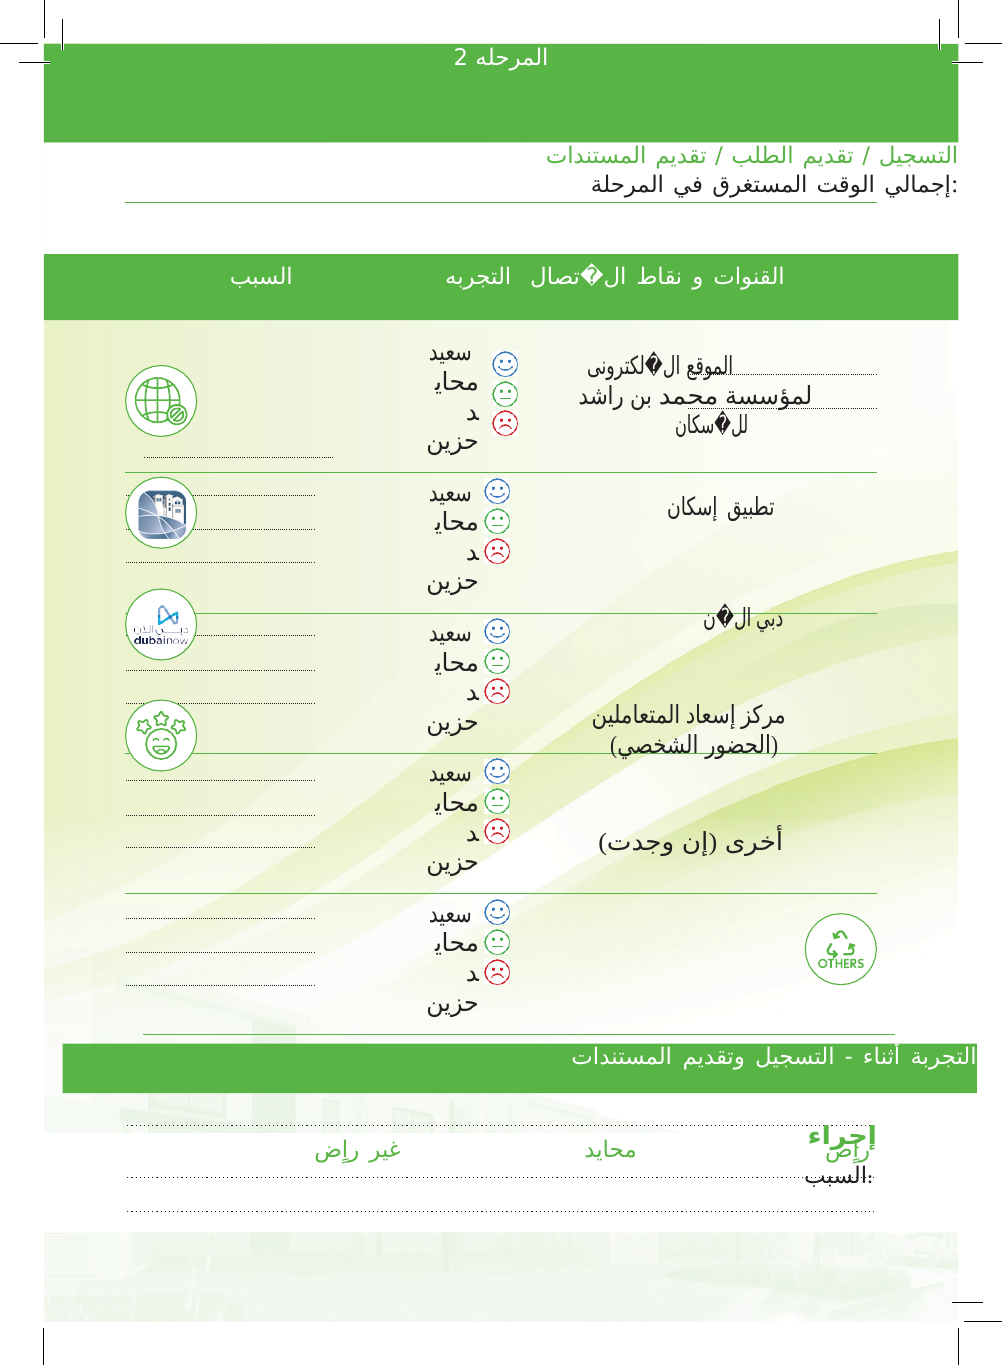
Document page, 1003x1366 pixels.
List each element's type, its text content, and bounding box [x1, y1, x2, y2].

text سعيد محايد حزين [424, 758, 479, 876]
text لل�سكان تطبيق إسكان [667, 411, 823, 521]
picture [43, 321, 959, 1133]
text سعيد محايد حزين [424, 618, 479, 736]
text دبي ال�ن [483, 603, 783, 632]
text مركز إسعاد المتعاملين [591, 700, 971, 729]
text الموقع ال�لكترونى لمؤسسة محمد بن راشد [578, 351, 818, 409]
text (الحضور الشخصي) [610, 730, 971, 759]
text سعيد محايد حزين [424, 899, 479, 1016]
text أخرى (إن وجدت) [483, 827, 783, 856]
picture [43, 1233, 959, 1322]
subtitle إجراء [33, 1121, 877, 1150]
text سعيد محايد حزين [424, 337, 479, 455]
text سعيد محايد حزين [424, 478, 479, 595]
